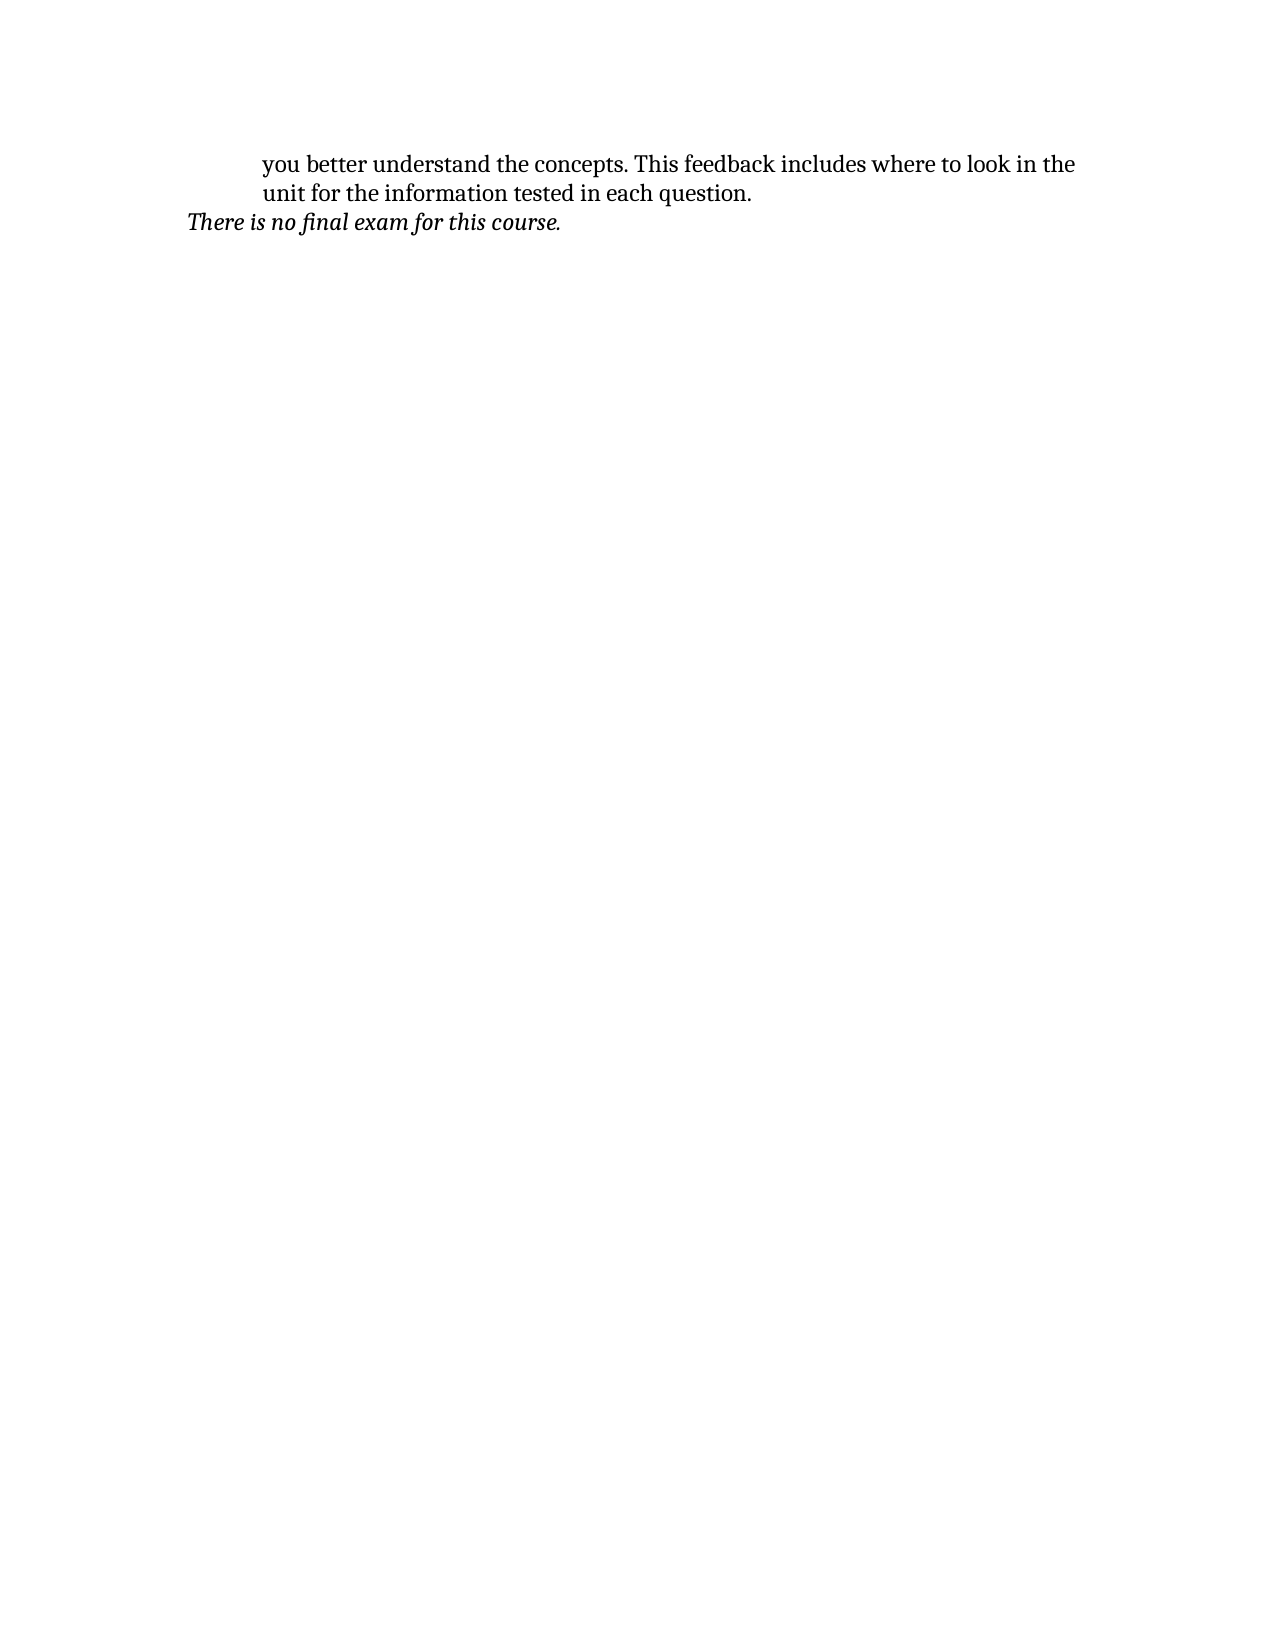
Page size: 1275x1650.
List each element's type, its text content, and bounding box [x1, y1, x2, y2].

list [225, 150, 1087, 207]
text There is no final exam for this course. [187, 207, 1087, 236]
